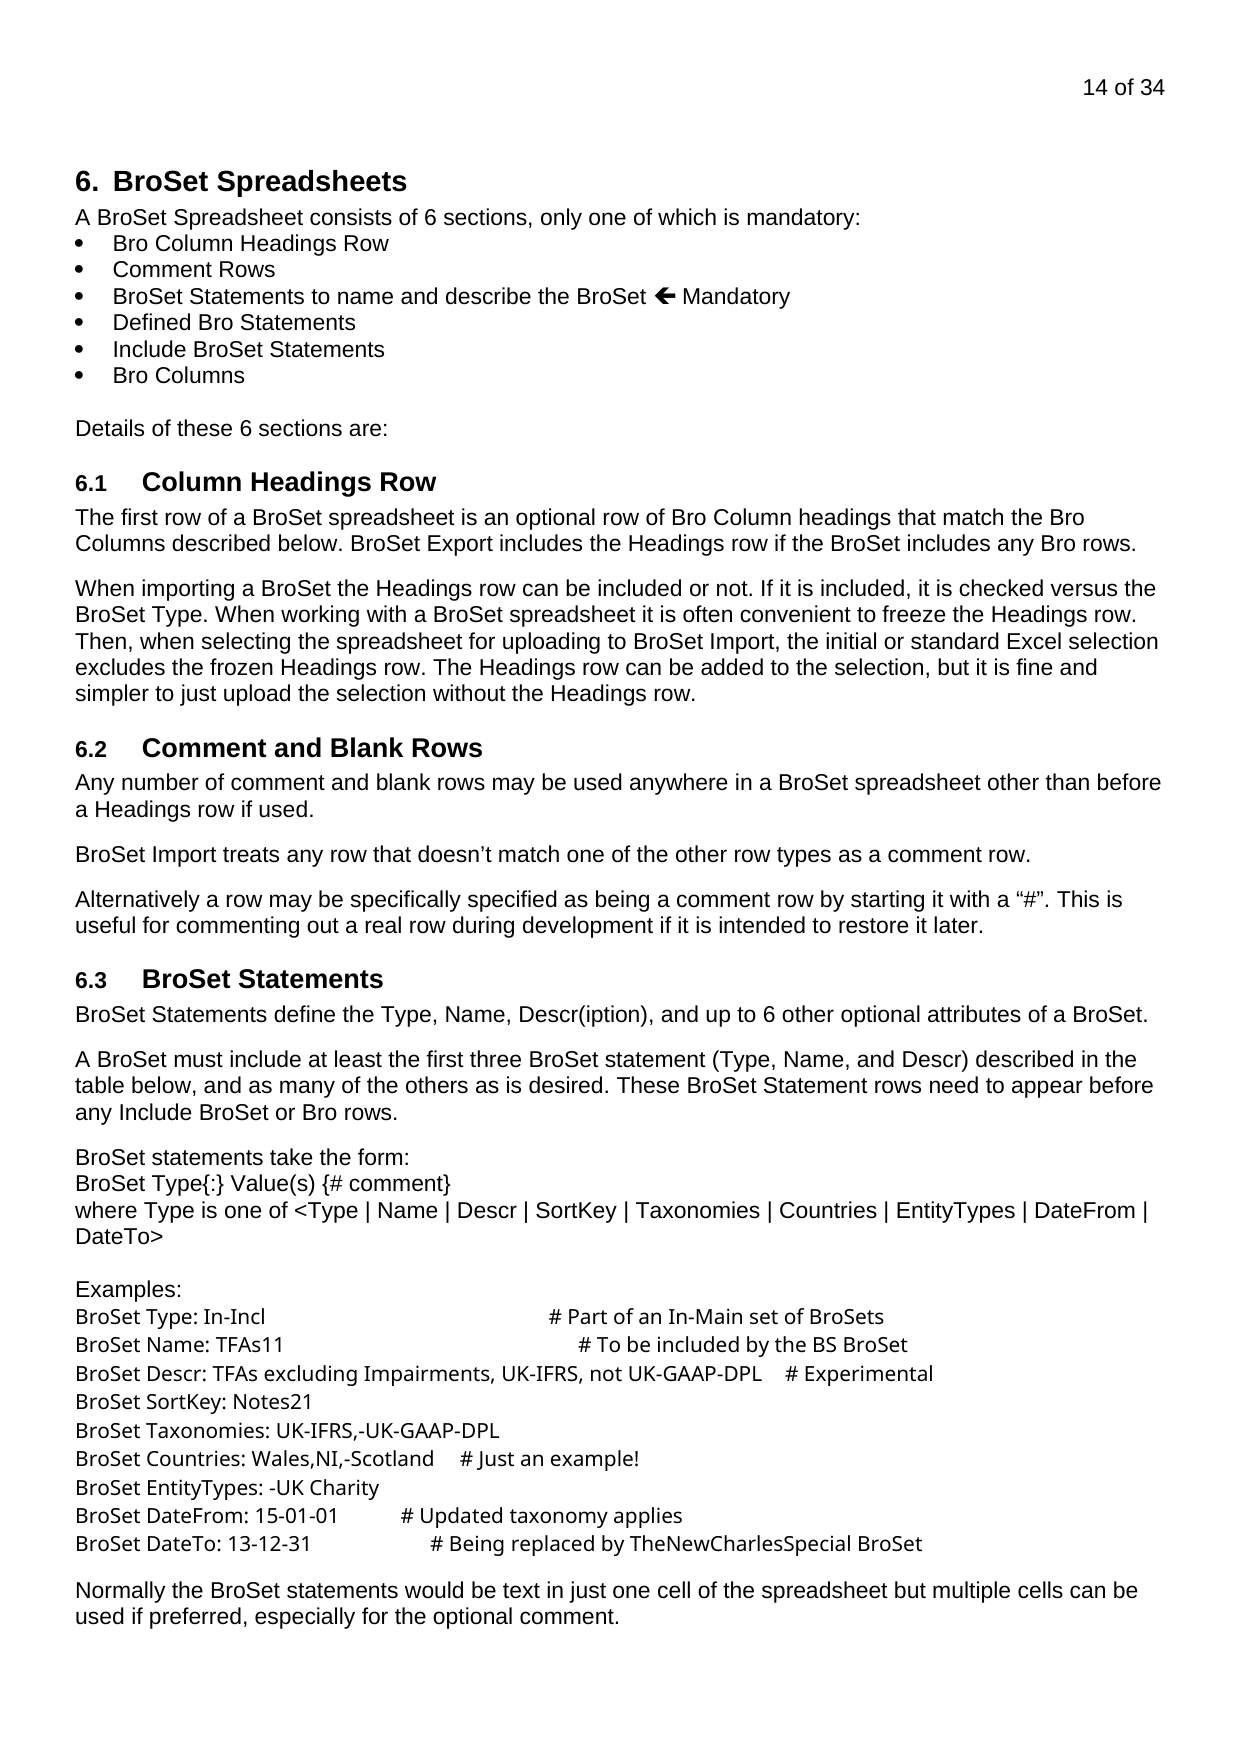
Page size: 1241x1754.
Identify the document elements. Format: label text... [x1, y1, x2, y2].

subtitle BroSet Spreadsheets [75, 164, 1165, 197]
subtitle Column Headings Row [75, 466, 1165, 497]
text Details of these 6 sections are: [75, 414, 1165, 441]
text BroSet Type: In-Incl # Part of an In-Main set of BroSets [75, 1302, 1165, 1330]
subtitle Comment and Blank Rows [75, 732, 1165, 763]
text Any number of comment and blank rows may be used anywhere in a BroSet spreadsheet other than before a Headings row if used. [75, 769, 1165, 822]
text BroSet Type{:} Value(s) {# comment} where Type is one of <Type | Name | Descr | SortKey | Taxonomies | Countries | EntityTypes | DateFrom | DateTo> [75, 1170, 1165, 1276]
text A BroSet must include at least the first three BroSet statement (Type, Name, and Descr) described in the table below, and as many of the others as is desired. These BroSet Statement rows need to appear before any Include BroSet or Bro rows. [75, 1046, 1165, 1125]
text Normally the BroSet statements would be text in just one cell of the spreadsheet but multiple cells can be used if preferred, especially for the optional comment. [75, 1577, 1165, 1629]
list Comment Rows [75, 256, 1165, 283]
text BroSet statements take the form: [75, 1144, 1165, 1170]
text BroSet Descr: TFAs excluding Impairments, UK-IFRS, not UK-GAAP-DPL # Experimental BroSet SortKey: Notes21 BroSet Taxonomies: UK-IFRS,-UK-GAAP-DPL BroSet Countries: Wales,NI,-Scotland # Just an example! BroSet EntityTypes: -UK Charity BroSet DateFrom: 15-01-01 # Updated taxonomy applies BroSet DateTo: 13-12-31 # Being replaced by TheNewCharlesSpecial BroSet [75, 1359, 1165, 1558]
text BroSet Statements define the Type, Name, Descr(iption), and up to 6 other optional attributes of a BroSet. [75, 1001, 1165, 1027]
text A BroSet Spreadsheet consists of 6 sections, only one of which is mandatory: [75, 204, 1165, 230]
list Defined Bro Statements [75, 309, 1165, 336]
list BroSet Statements to name and describe the BroSet Mandatory [75, 283, 1165, 309]
text When importing a BroSet the Headings row can be included or not. If it is included, it is checked versus the BroSet Type. When working with a BroSet spreadsheet it is often convenient to freeze the Headings row. Then, when selecting the spreadsheet for uploading to BroSet Import, the initial or standard Excel selection excludes the frozen Headings row. The Headings row can be added to the selection, but it is fine and simpler to just upload the selection without the Headings row. [75, 575, 1165, 707]
text BroSet Name: TFAs11 # To be included by the BS BroSet [75, 1330, 1165, 1359]
text Examples: [75, 1276, 1165, 1302]
subtitle BroSet Statements [75, 963, 1165, 995]
list Include BroSet Statements [75, 336, 1165, 362]
list Bro Column Headings Row [75, 230, 1165, 256]
text BroSet Import treats any row that doesn’t match one of the other row types as a comment row. [75, 841, 1165, 867]
text Alternatively a row may be specifically specified as being a comment row by starting it with a “#”. This is useful for commenting out a real row during development if it is intended to restore it later. [75, 886, 1165, 938]
list Bro Columns [75, 362, 1165, 388]
text The first row of a BroSet spreadsheet is an optional row of Bro Column headings that match the Bro Columns described below. BroSet Export includes the Headings row if the BroSet includes any Bro rows. [75, 503, 1165, 556]
